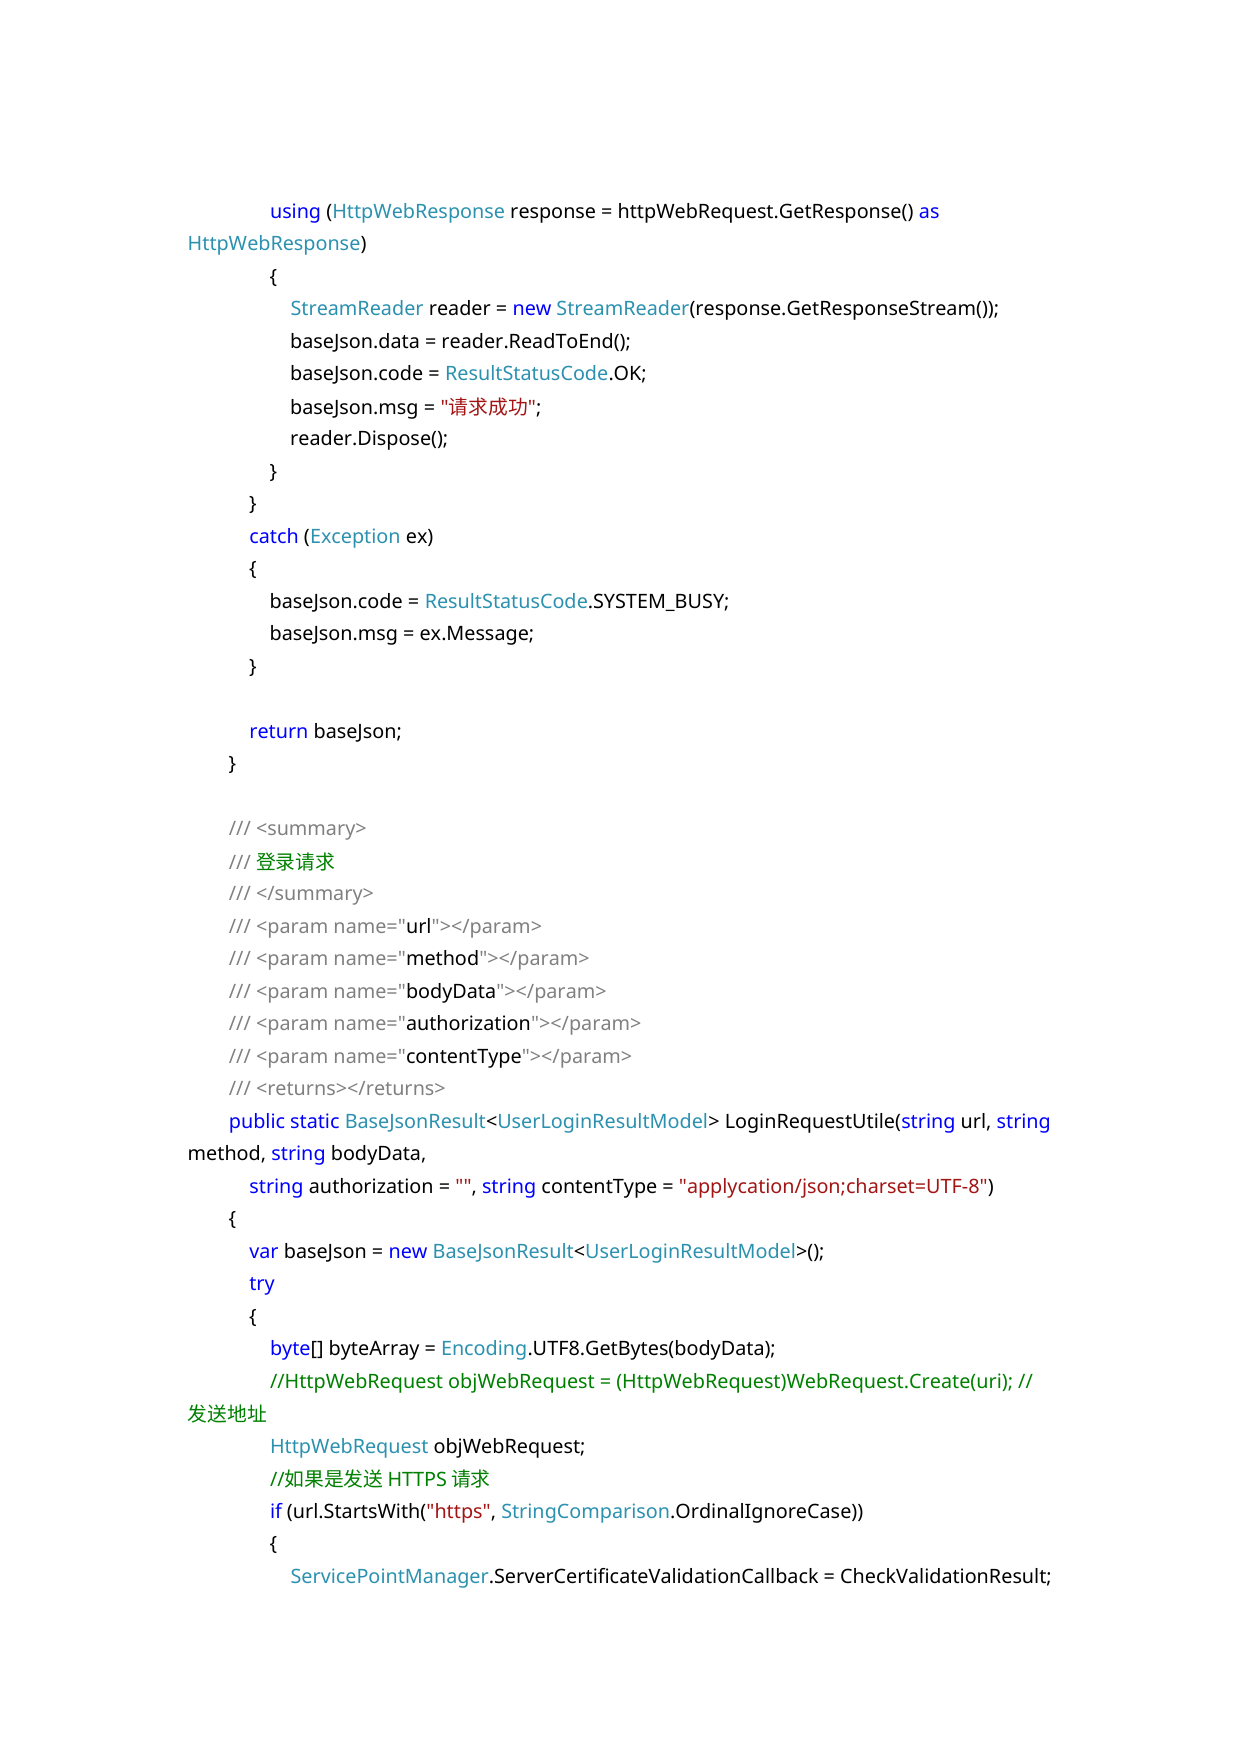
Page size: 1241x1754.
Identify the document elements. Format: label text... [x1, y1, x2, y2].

text baseJson.msg = ex.Message; [187, 617, 1053, 649]
text { [187, 552, 1053, 584]
text StreamReader reader = new StreamReader(response.GetResponseStream()); [187, 292, 1053, 324]
text byte[] byteArray = Encoding.UTF8.GetBytes(bodyData); [187, 1332, 1053, 1364]
text { [187, 259, 1053, 292]
text baseJson.msg = "请求成功"; [187, 389, 1053, 422]
text reader.Dispose(); [187, 422, 1053, 454]
text { [187, 1299, 1053, 1332]
text var baseJson = new BaseJsonResult<UserLoginResultModel>(); [187, 1234, 1053, 1267]
text //HttpWebRequest objWebRequest = (HttpWebRequest)WebRequest.Create(uri); //发送地址 [187, 1364, 1053, 1429]
text /// <param name="bodyData"></param> [187, 974, 1053, 1007]
text //如果是发送HTTPS请求 [187, 1462, 1053, 1494]
text baseJson.code = ResultStatusCode.OK; [187, 357, 1053, 389]
text /// <returns></returns> [187, 1072, 1053, 1104]
text /// <param name="method"></param> [187, 942, 1053, 974]
text { [187, 1202, 1053, 1234]
text { [187, 1527, 1053, 1559]
text /// <param name="authorization"></param> [187, 1007, 1053, 1039]
text string authorization = "", string contentType = "applycation/json;charset=UTF-8") [187, 1169, 1053, 1202]
text public static BaseJsonResult<UserLoginResultModel> LoginRequestUtile(string url, string method, string bodyData, [187, 1104, 1053, 1169]
text /// <summary> [187, 812, 1053, 844]
text } [187, 487, 1053, 519]
text } [187, 454, 1053, 487]
text baseJson.data = reader.ReadToEnd(); [187, 324, 1053, 357]
text /// 登录请求 [187, 844, 1053, 877]
text /// <param name="url"></param> [187, 909, 1053, 942]
text baseJson.code = ResultStatusCode.SYSTEM_BUSY; [187, 584, 1053, 617]
text /// </summary> [187, 877, 1053, 909]
text HttpWebRequest objWebRequest; [187, 1429, 1053, 1462]
text return baseJson; [187, 714, 1053, 747]
text if (url.StartsWith("https", StringComparison.OrdinalIgnoreCase)) [187, 1494, 1053, 1527]
text } [187, 649, 1053, 682]
text ServicePointManager.ServerCertificateValidationCallback = CheckValidationResult; [187, 1559, 1053, 1592]
text /// <param name="contentType"></param> [187, 1039, 1053, 1072]
text try [187, 1267, 1053, 1299]
text using (HttpWebResponse response = httpWebRequest.GetResponse() as HttpWebResponse) [187, 194, 1053, 259]
text catch (Exception ex) [187, 519, 1053, 552]
text } [187, 747, 1053, 779]
